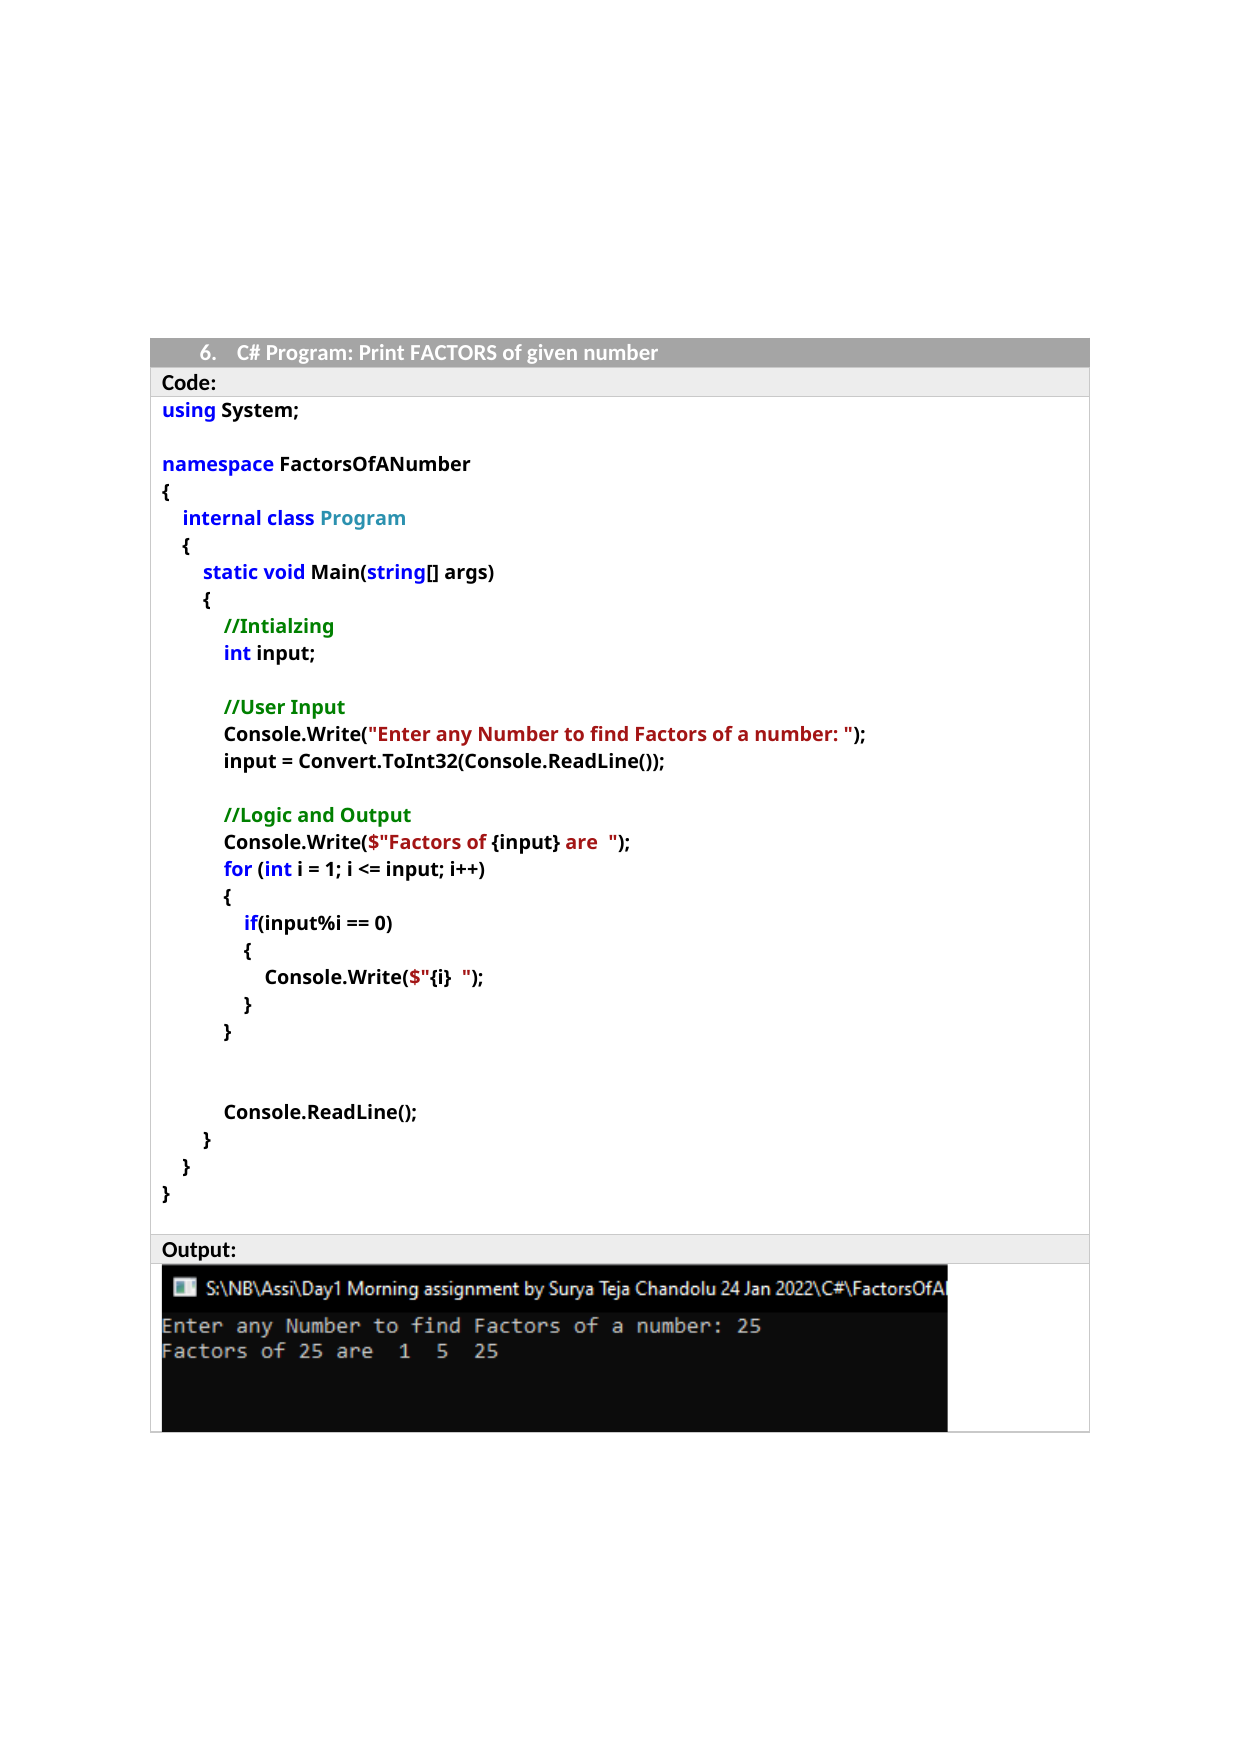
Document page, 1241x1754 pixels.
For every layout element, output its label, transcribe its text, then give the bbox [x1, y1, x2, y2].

table_cell Code: [151, 368, 1089, 396]
table_cell [948, 1264, 1089, 1431]
picture [161, 1264, 948, 1432]
table_header C# Program: Print FACTORS of given number [151, 339, 1089, 367]
table_cell [151, 1264, 161, 1431]
table_cell using System; namespace FactorsOfANumber { internal class Program { static void Main(string[] args) { //Intialzing int input; //User Input Console.Write("Enter any Number to find Factors of a number: "); input = Convert.ToInt32(Console.ReadLine()); //Logic and Output Console.Write($"Factors of {input} are "); for (int i = 1; i <= input; i++) { if(input%i == 0) { Console.Write($"{i} "); } } Console.ReadLine(); } } } [151, 397, 1089, 1234]
table_cell Output: [151, 1235, 1089, 1263]
